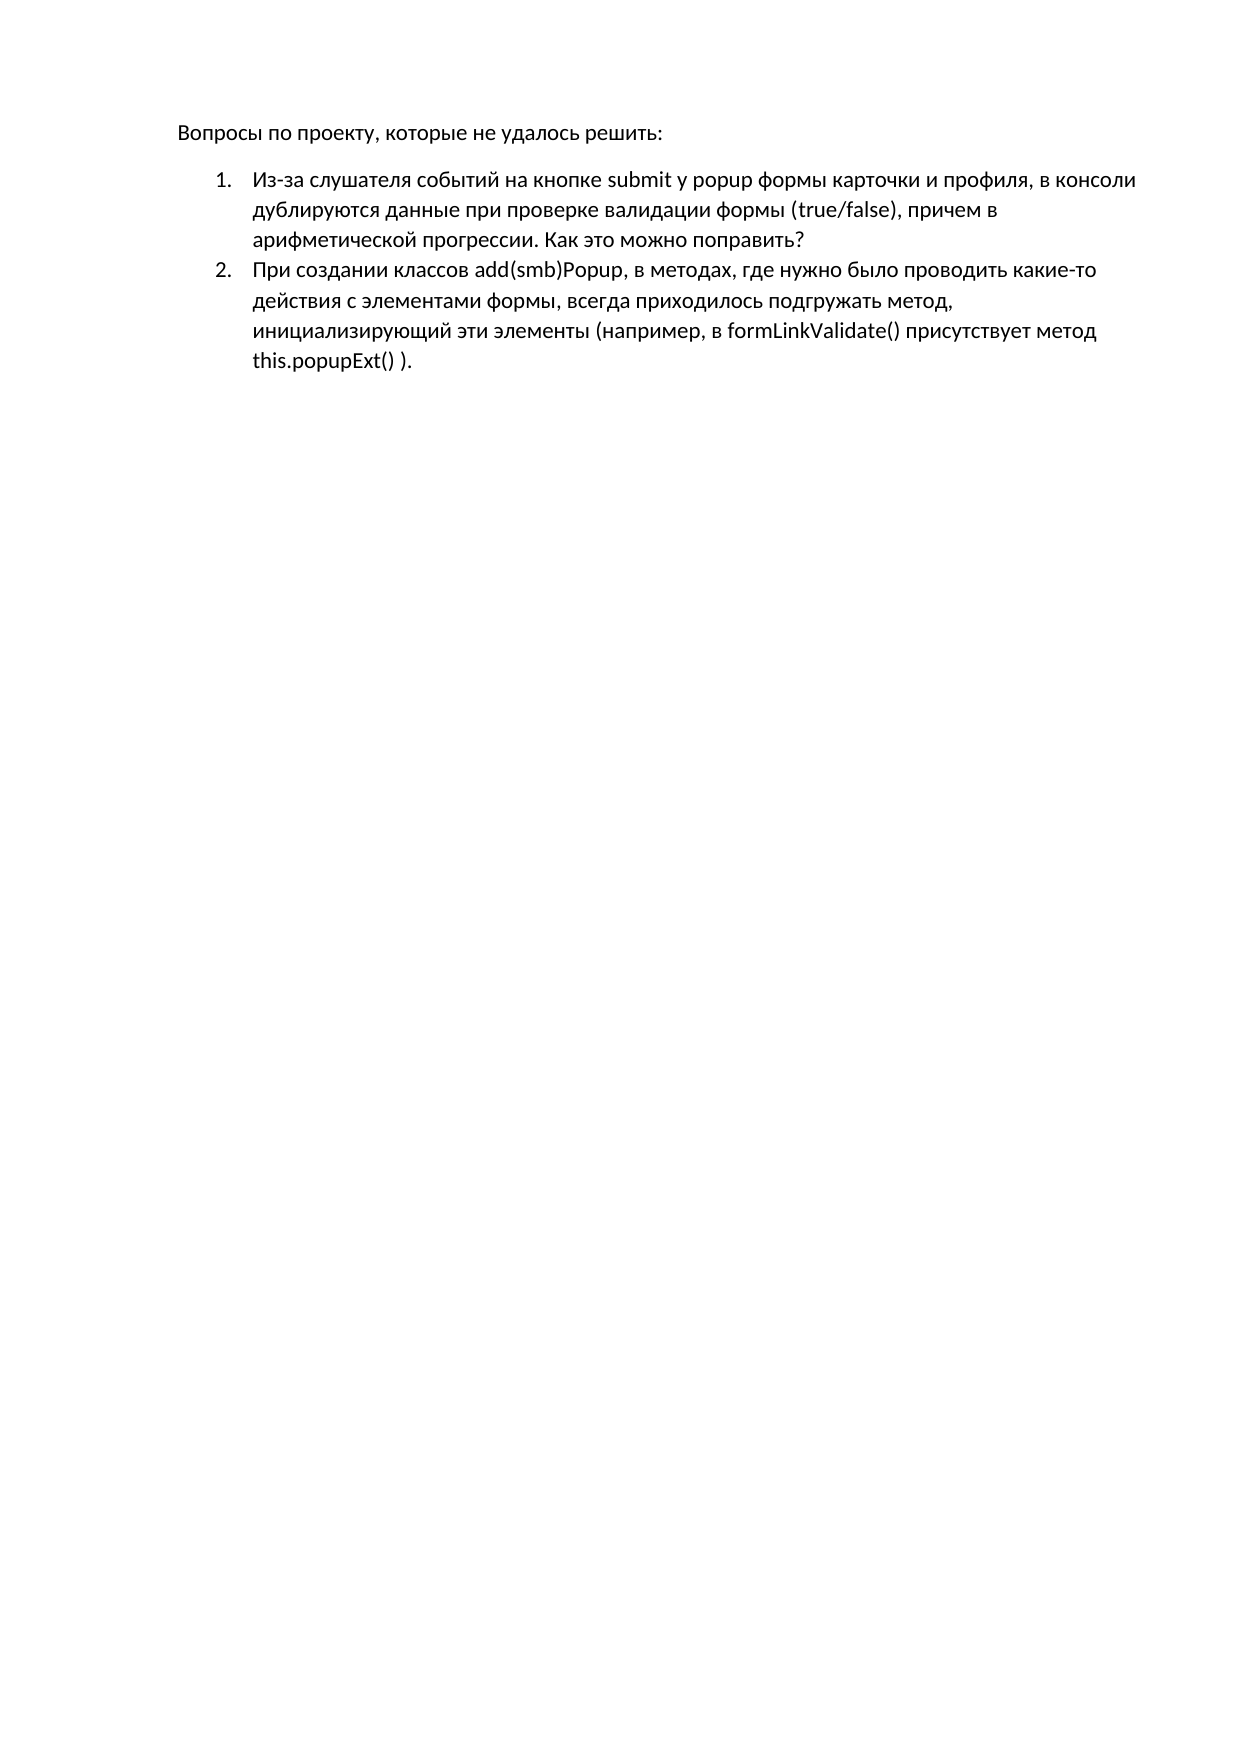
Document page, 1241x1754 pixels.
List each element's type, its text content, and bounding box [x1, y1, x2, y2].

list Из-за слушателя событий на кнопке submit у popup формы карточки и профиля, в консоли дублируются данные при проверке валидации формы (true/false), причем в арифметической прогрессии. Как это можно поправить? [215, 165, 1152, 253]
list При создании классов add(smb)Popup, в методах, где нужно было проводить какие-то действия с элементами формы, всегда приходилось подгружать метод, инициализирующий эти элементы (например, в formLinkValidate() присутствует метод this.popupExt() ). [215, 256, 1152, 374]
text Вопросы по проекту, которые не удалось решить: [177, 118, 1152, 146]
